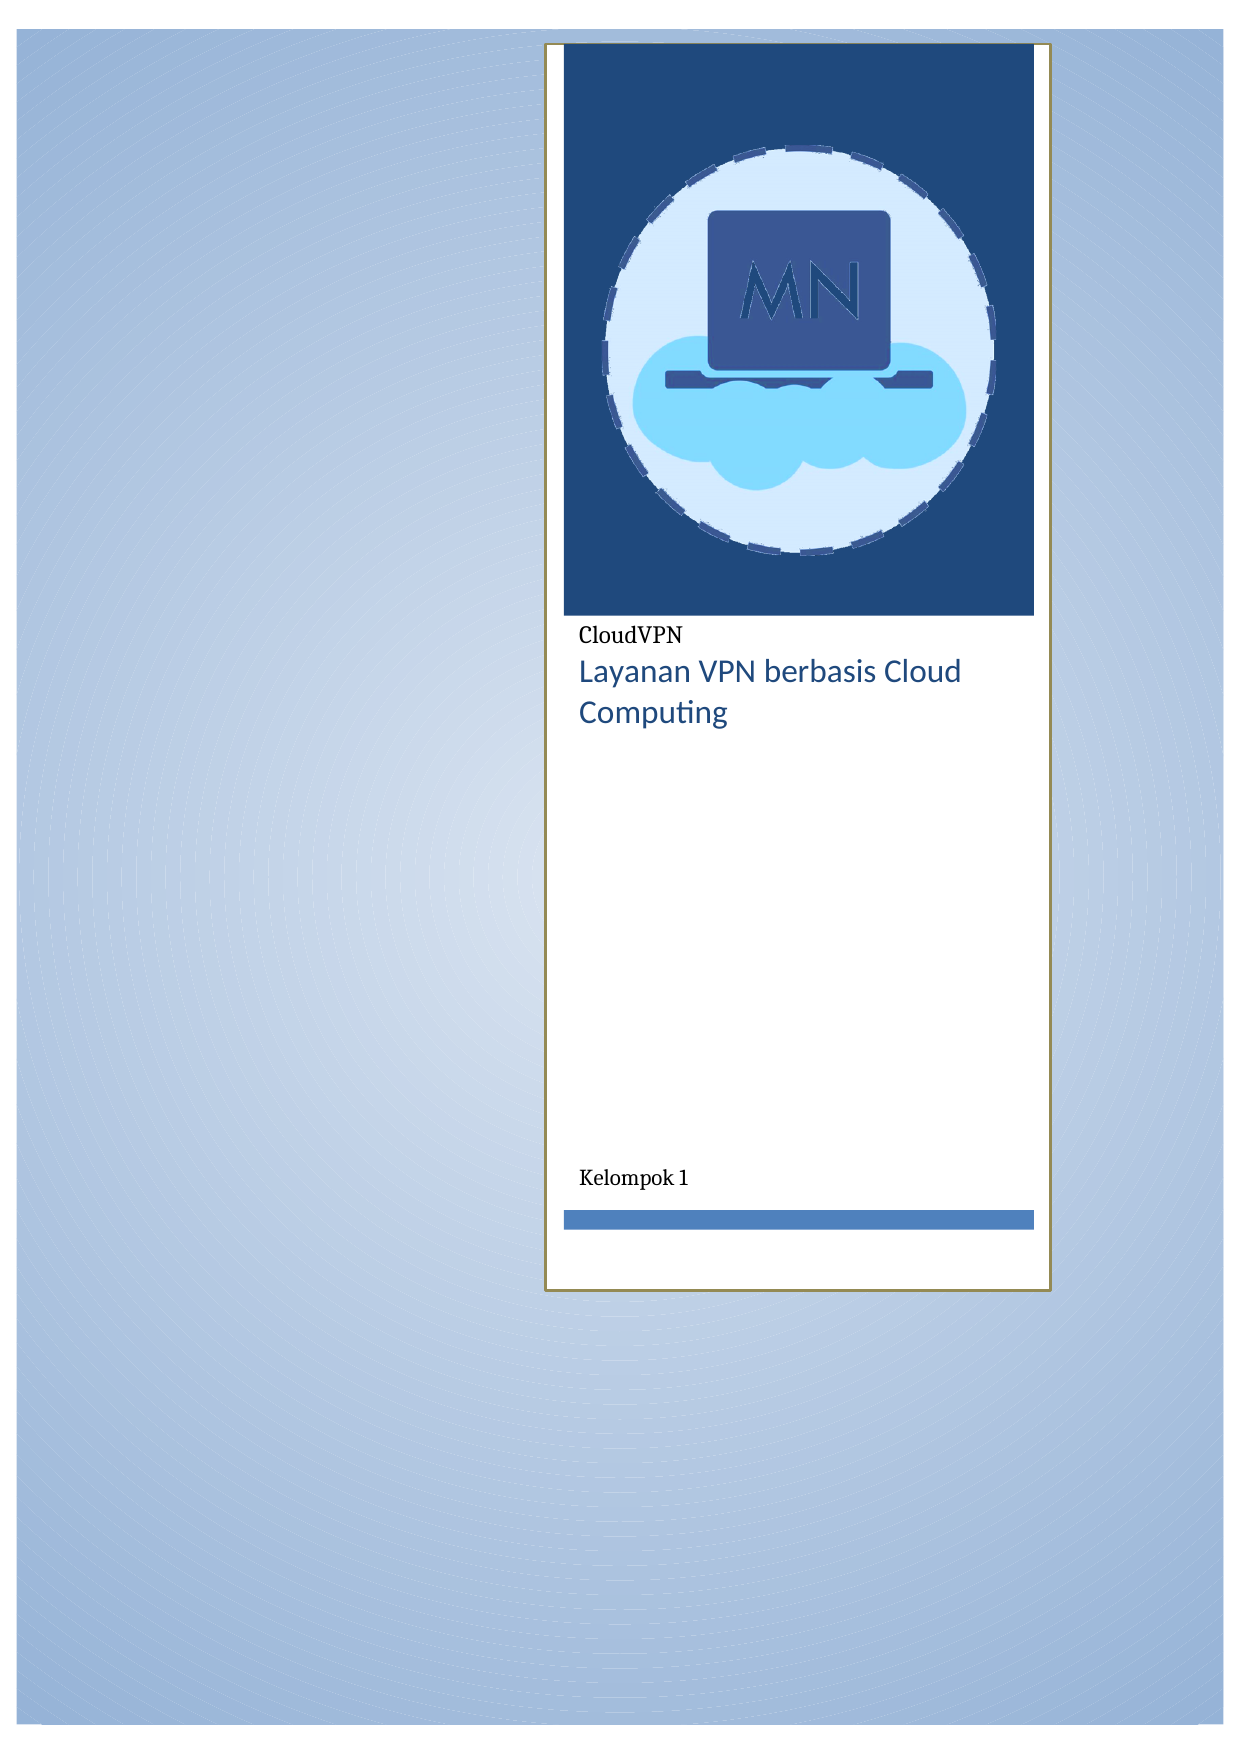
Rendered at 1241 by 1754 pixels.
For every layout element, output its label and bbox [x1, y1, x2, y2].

picture [601, 145, 997, 556]
